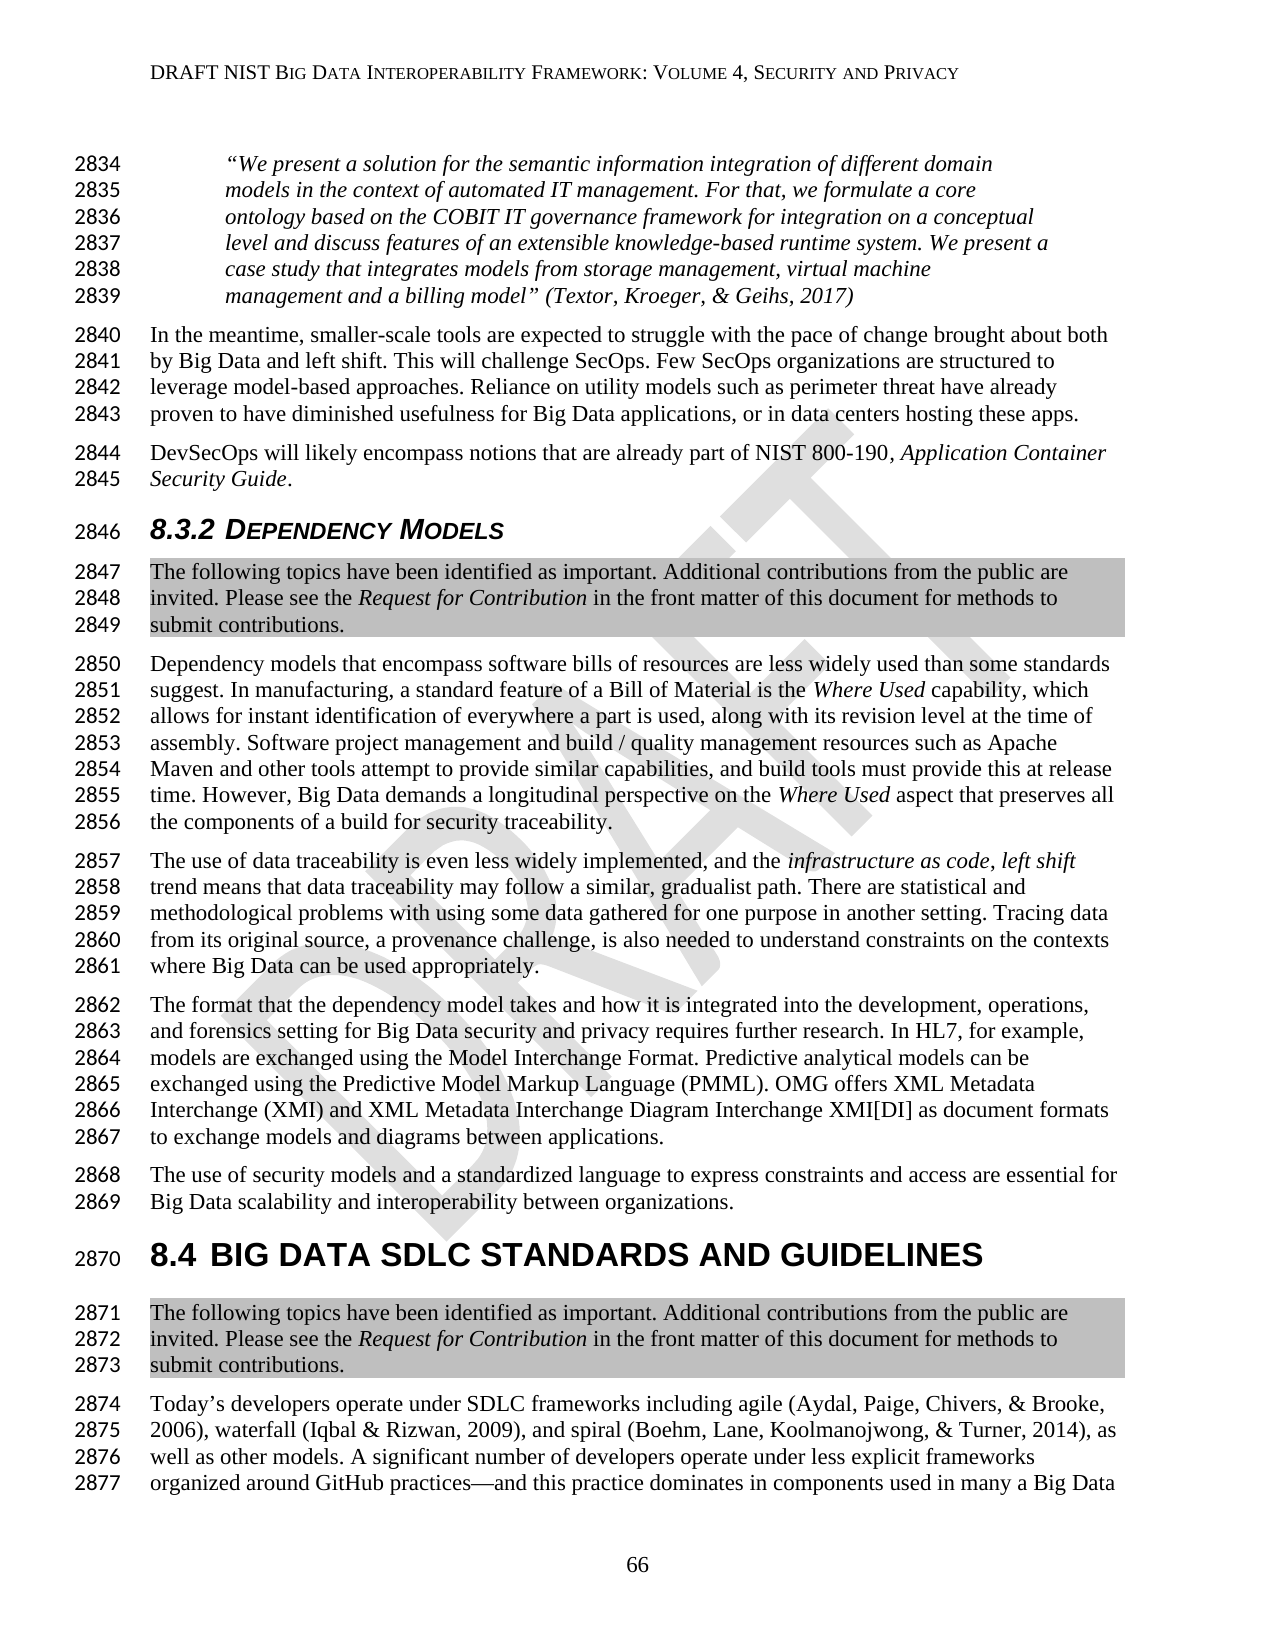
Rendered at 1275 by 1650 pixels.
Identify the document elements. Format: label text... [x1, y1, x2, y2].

subtitle Big Data SDLC Standards and Guidelines [150, 1235, 1125, 1273]
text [150, 1390, 1125, 1496]
subtitle Dependency Models [150, 512, 1125, 546]
text The following topics have been identified as important. Additional contributions from the public are invited. Please see the Request for Contribution in the front matter of this document for methods to submit contributions. [150, 558, 1125, 637]
text DevSecOps will likely encompass notions that are already part of NIST 800-190, Application Container Security Guide. [150, 438, 1125, 491]
text “We present a solution for the semantic information integration of different domain models in the context of automated IT management. For that, we formulate a core ontology based on the COBIT IT governance framework for integration on a conceptual level and discuss features of an extensible knowledge-based runtime system. We present a case study that integrates models from storage management, virtual machine management and a billing model” (Textor, Kroeger, & Geihs, 2017) [854, 150, 1050, 308]
text Dependency models that encompass software bills of resources are less widely used than some standards suggest. In manufacturing, a standard feature of a Bill of Material is the Where Used capability, which allows for instant identification of everywhere a part is used, along with its revision level at the time of assembly. Software project management and build / quality management resources such as Apache Maven and other tools attempt to provide similar capabilities, and build tools must provide this at release time. However, Big Data demands a longitudinal perspective on the Where Used aspect that preserves all the components of a build for security traceability. [150, 650, 1125, 834]
text The format that the dependency model takes and how it is integrated into the development, operations, and forensics setting for Big Data security and privacy requires further research. In HL7, for example, models are exchanged using the Model Interchange Format. Predictive analytical models can be exchanged using the Predictive Model Markup Language (PMML). OMG offers XML Metadata Interchange (XMI) and XML Metadata Interchange Diagram Interchange XMI[DI] as document formats to exchange models and diagrams between applications. [150, 991, 1125, 1149]
text The following topics have been identified as important. Additional contributions from the public are invited. Please see the Request for Contribution in the front matter of this document for methods to submit contributions. [150, 1298, 1125, 1378]
text The use of security models and a standardized language to express constraints and access are essential for Big Data scalability and interoperability between organizations. [150, 1162, 1125, 1214]
text In the meantime, smaller-scale tools are expected to struggle with the pace of change brought about both by Big Data and left shift. This will challenge SecOps. Few SecOps organizations are structured to leverage model-based approaches. Reliance on utility models such as perimeter threat have already proven to have diminished usefulness for Big Data applications, or in data centers hosting these apps. [150, 321, 1125, 426]
text The use of data traceability is even less widely implemented, and the infrastructure as code, left shift trend means that data traceability may follow a similar, gradualist path. There are statistical and methodological problems with using some data gathered for one purpose in another setting. Tracing data from its original source, a provenance challenge, is also needed to understand constraints on the contexts where Big Data can be used appropriately. [150, 847, 1125, 978]
